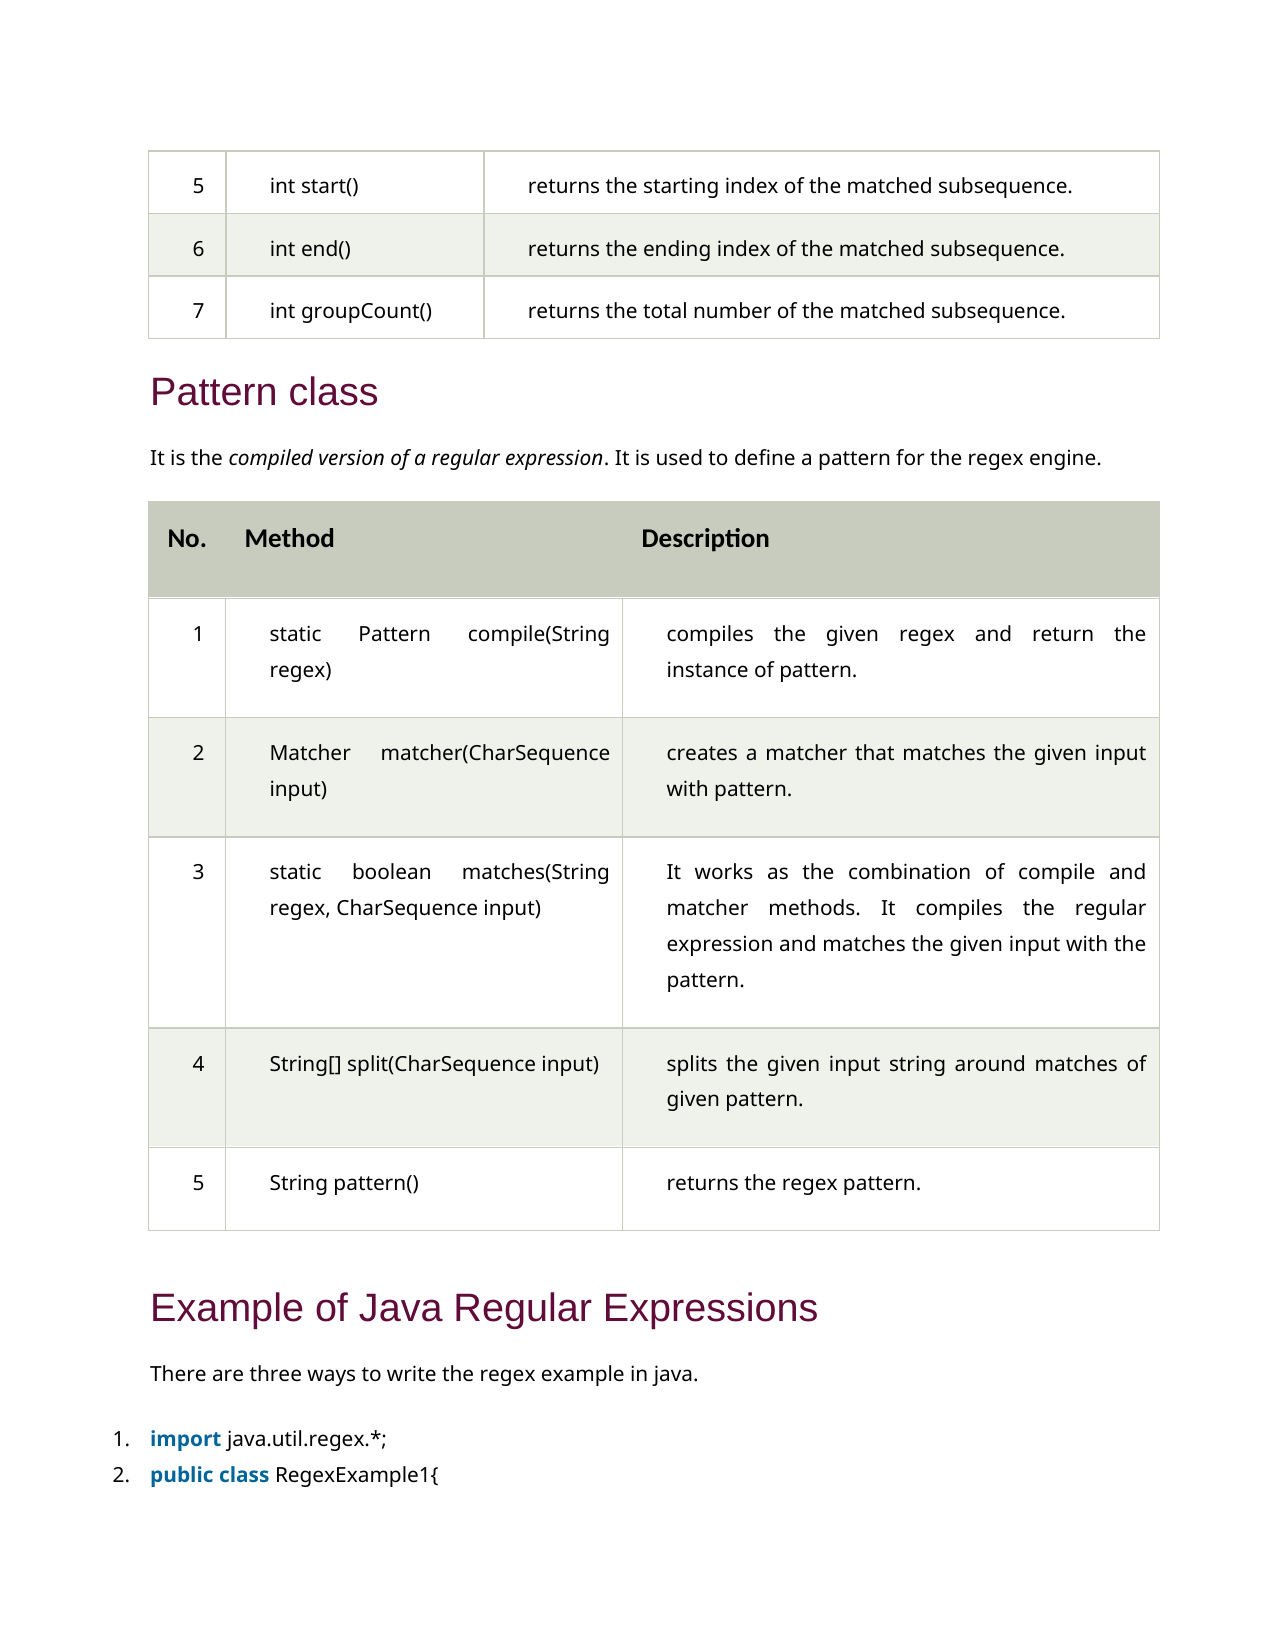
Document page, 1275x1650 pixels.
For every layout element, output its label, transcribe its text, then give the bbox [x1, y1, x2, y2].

table_cell 2 [149, 718, 225, 836]
table_cell splits the given input string around matches of given pattern. [623, 1029, 1159, 1146]
table_cell static Pattern compile(String regex) [226, 599, 622, 717]
table_cell int start() [227, 152, 483, 212]
list import java.util.regex.*; [112, 1417, 1125, 1453]
table_cell returns the total number of the matched subsequence. [485, 277, 1159, 337]
table_cell 3 [149, 838, 225, 1027]
table_cell 7 [149, 277, 225, 337]
table_cell int end() [227, 214, 483, 275]
text It is the compiled version of a regular expression. It is used to define a pattern for the regex engine. [150, 443, 1125, 471]
table_cell Matcher matcher(CharSequence input) [226, 718, 622, 836]
table_header Description [623, 502, 1159, 597]
table_cell 5 [149, 152, 225, 212]
list public class RegexExample1{ [112, 1453, 1125, 1488]
text There are three ways to write the regex example in java. [150, 1359, 1125, 1387]
table_cell static boolean matches(String regex, CharSequence input) [226, 838, 622, 1027]
table_cell 4 [149, 1029, 225, 1146]
table_header No. [149, 502, 226, 597]
subtitle Example of Java Regular Expressions [150, 1284, 1125, 1330]
table_cell String pattern() [226, 1148, 622, 1230]
table_cell It works as the combination of compile and matcher methods. It compiles the regular expression and matches the given input with the pattern. [623, 838, 1159, 1027]
table_cell 6 [149, 214, 225, 275]
table_cell returns the regex pattern. [623, 1148, 1159, 1230]
table_cell String[] split(CharSequence input) [226, 1029, 622, 1146]
subtitle Pattern class [150, 368, 1125, 414]
table_cell returns the ending index of the matched subsequence. [485, 214, 1159, 275]
table_cell creates a matcher that matches the given input with pattern. [623, 718, 1159, 836]
table_cell 1 [149, 599, 225, 717]
table_cell returns the starting index of the matched subsequence. [485, 152, 1159, 212]
table_cell int groupCount() [227, 277, 483, 337]
table_header Method [226, 502, 623, 597]
table_cell 5 [149, 1148, 225, 1230]
table_cell compiles the given regex and return the instance of pattern. [623, 599, 1159, 717]
